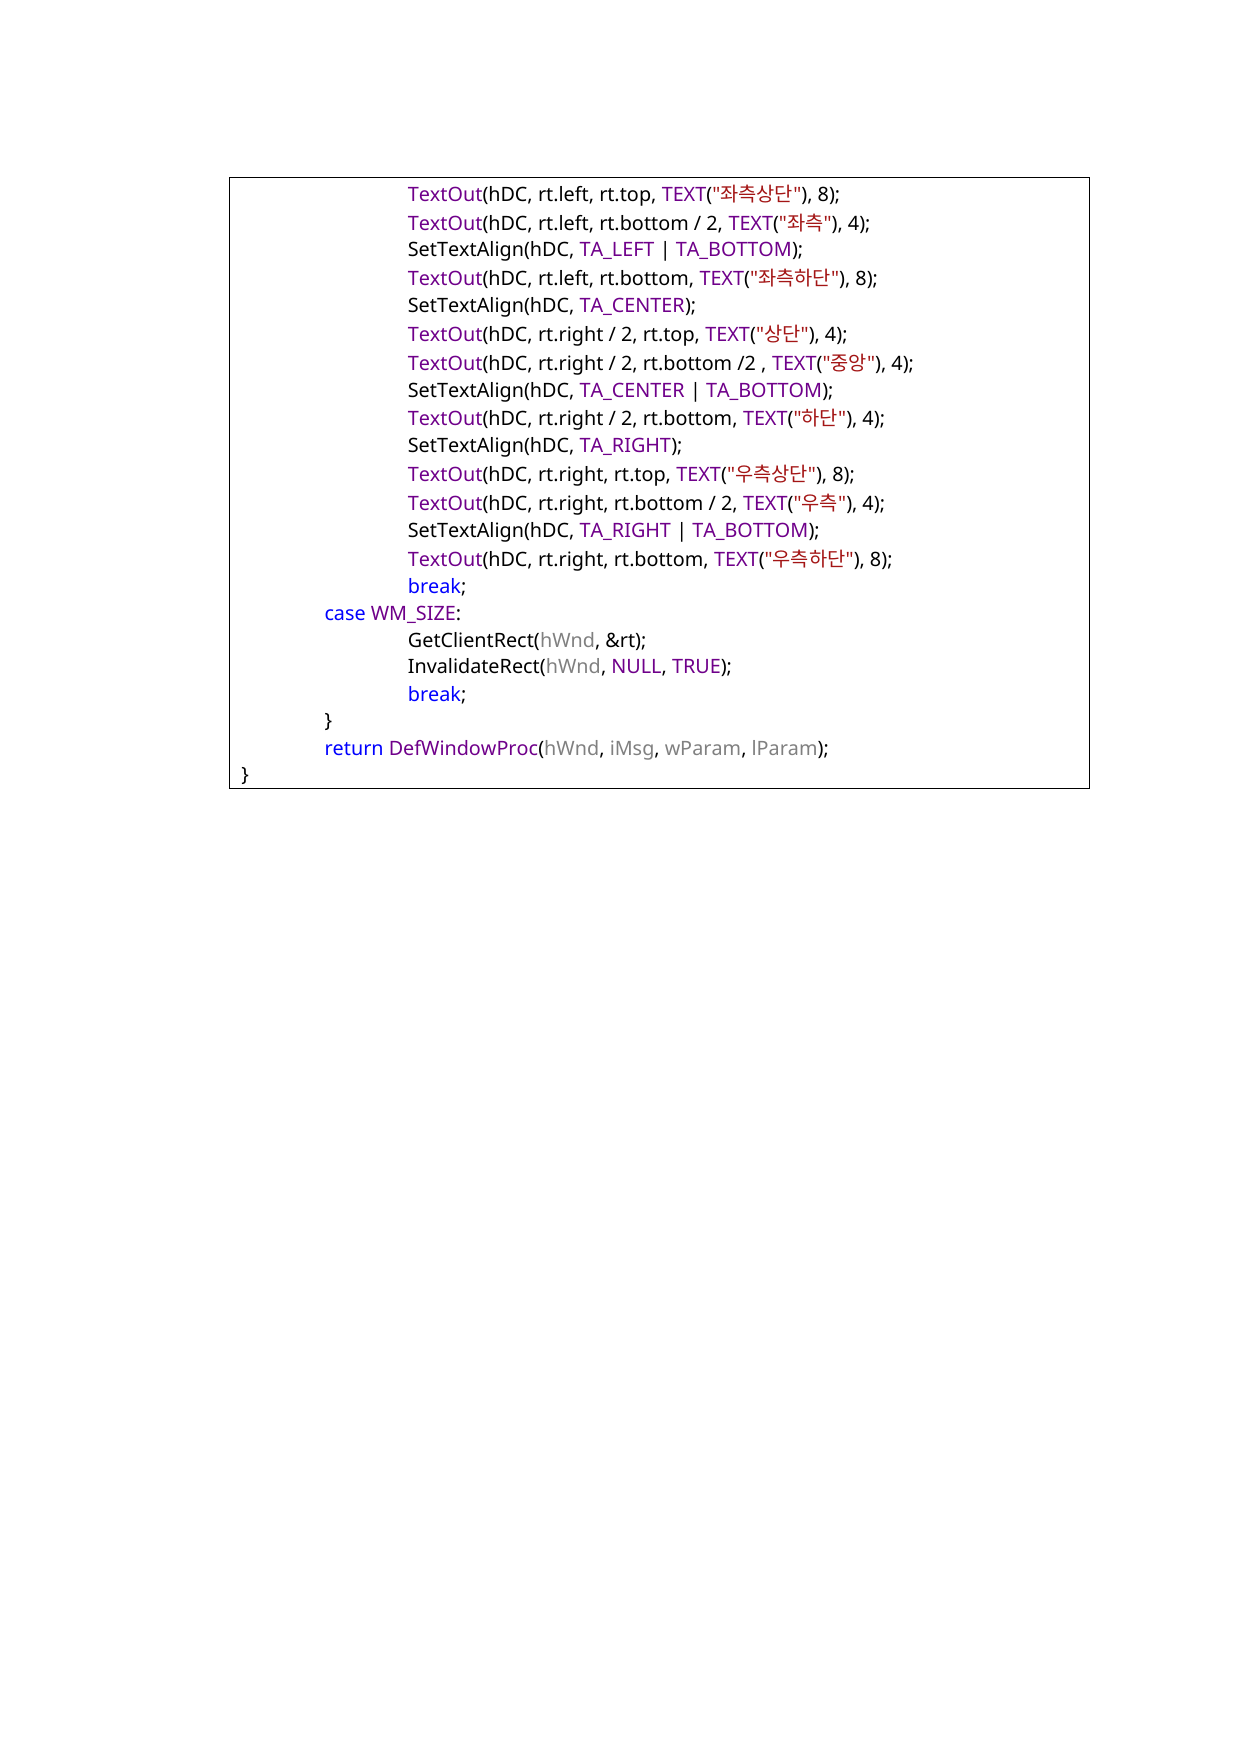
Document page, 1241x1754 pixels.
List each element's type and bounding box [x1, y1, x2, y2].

table_cell [230, 178, 1089, 788]
